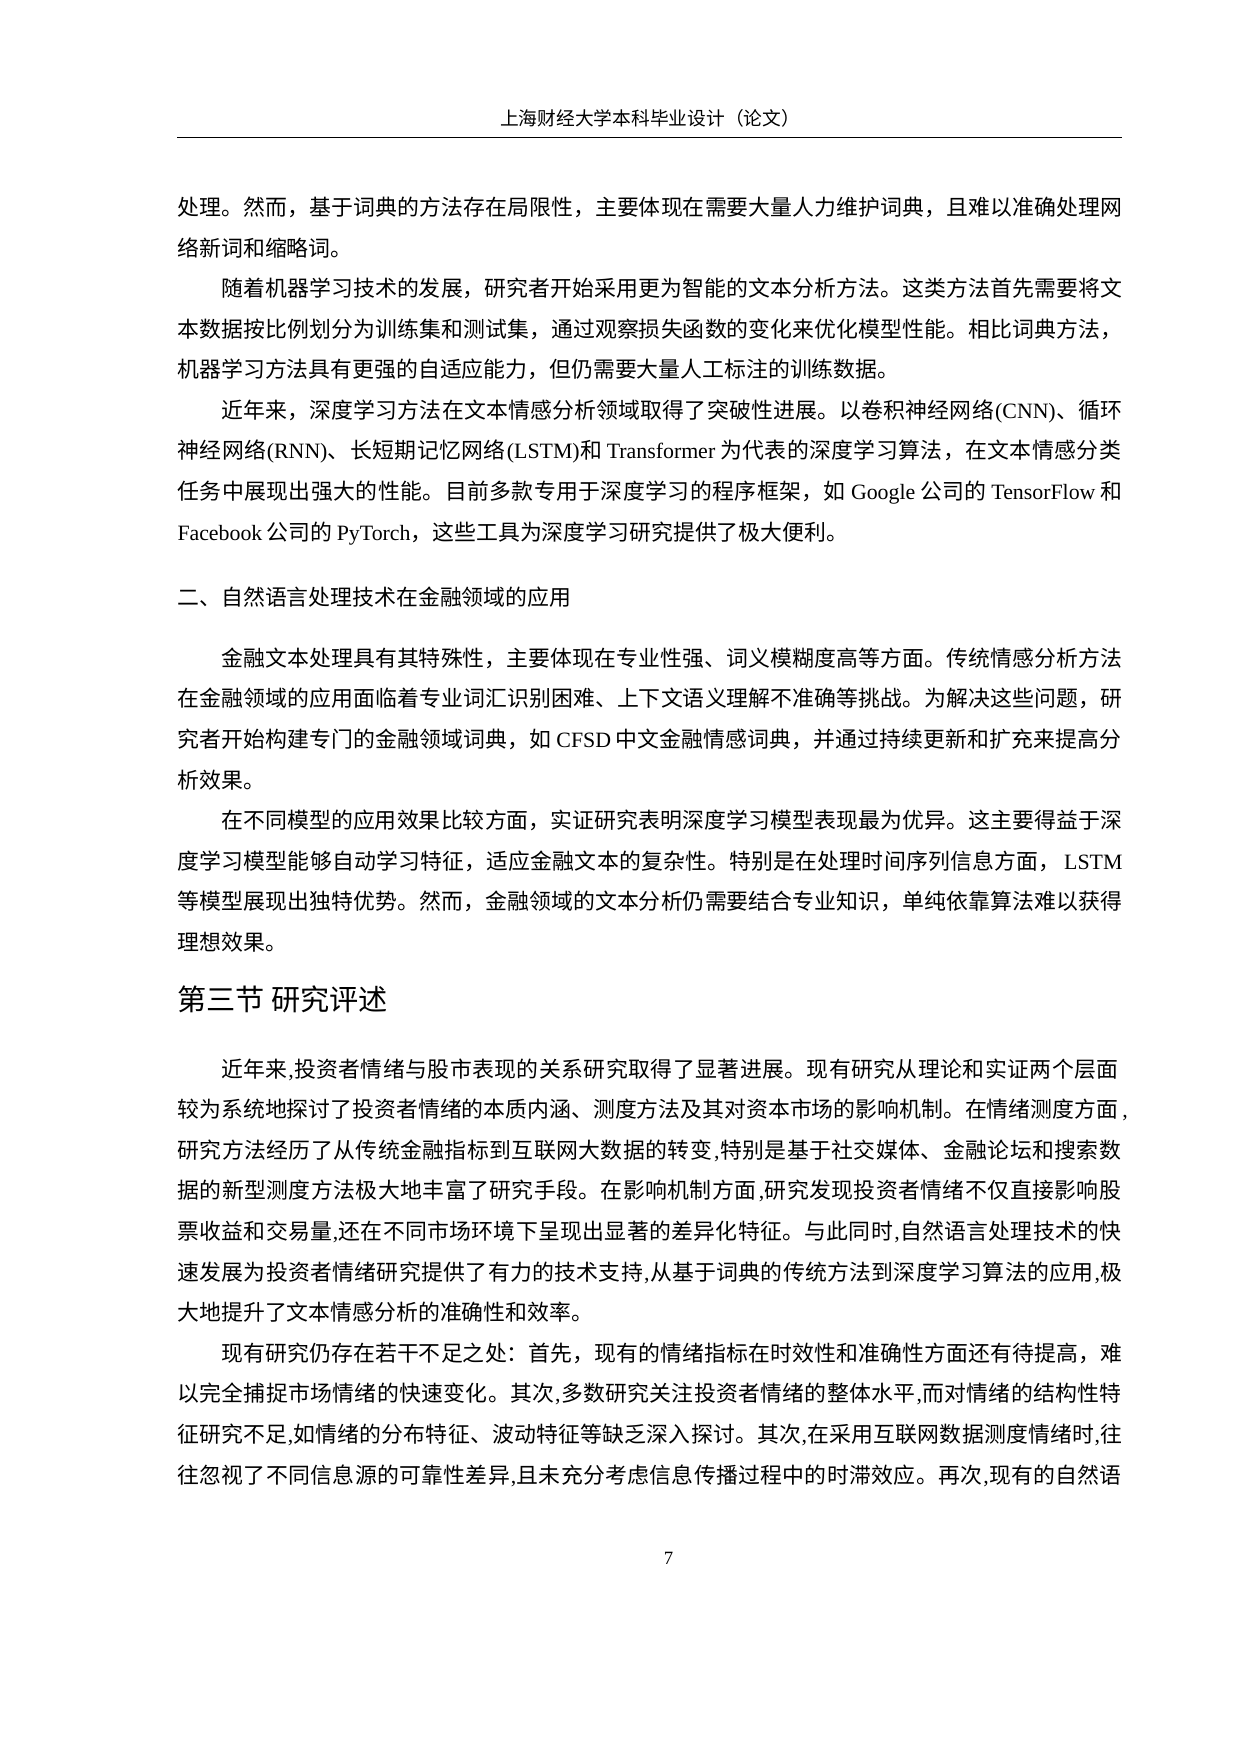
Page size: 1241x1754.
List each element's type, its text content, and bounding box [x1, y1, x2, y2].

text 二、自然语言处理技术在金融领域的应用 [177, 579, 1122, 612]
text 第三节 研究评述 [177, 965, 1122, 1030]
text 在不同模型的应用效果比较方面，实证研究表明深度学习模型表现最为优异。这主要得益于深度学习模型能够自动学习特征，适应金融文本的复杂性。特别是在处理时间序列信息方面，LSTM等模型展现出独特优势。然而，金融领域的文本分析仍需要结合专业知识，单纯依靠算法难以获得理想效果。 [177, 803, 1122, 957]
text 近年来，深度学习方法在文本情感分析领域取得了突破性进展。以卷积神经网络(CNN)、循环神经网络(RNN)、长短期记忆网络(LSTM)和Transformer为代表的深度学习算法，在文本情感分类任务中展现出强大的性能。目前多款专用于深度学习的程序框架，如Google公司的TensorFlow和Facebook公司的PyTorch，这些工具为深度学习研究提供了极大便利。 [177, 392, 1122, 547]
text 近年来,投资者情绪与股市表现的关系研究取得了显著进展。现有研究从理论和实证两个层面较为系统地探讨了投资者情绪的本质内涵、测度方法及其对资本市场的影响机制。在情绪测度方面,研究方法经历了从传统金融指标到互联网大数据的转变,特别是基于社交媒体、金融论坛和搜索数据的新型测度方法极大地丰富了研究手段。在影响机制方面,研究发现投资者情绪不仅直接影响股票收益和交易量,还在不同市场环境下呈现出显著的差异化特征。与此同时,自然语言处理技术的快速发展为投资者情绪研究提供了有力的技术支持,从基于词典的传统方法到深度学习算法的应用,极大地提升了文本情感分析的准确性和效率。 [177, 1051, 1122, 1327]
text 随着机器学习技术的发展，研究者开始采用更为智能的文本分析方法。这类方法首先需要将文本数据按比例划分为训练集和测试集，通过观察损失函数的变化来优化模型性能。相比词典方法，机器学习方法具有更强的自适应能力，但仍需要大量人工标注的训练数据。 [177, 271, 1122, 384]
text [177, 1335, 1122, 1490]
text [177, 189, 1122, 263]
text 金融文本处理具有其特殊性，主要体现在专业性强、词义模糊度高等方面。传统情感分析方法在金融领域的应用面临着专业词汇识别困难、上下文语义理解不准确等挑战。为解决这些问题，研究者开始构建专门的金融领域词典，如CFSD中文金融情感词典，并通过持续更新和扩充来提高分析效果。 [177, 640, 1122, 795]
